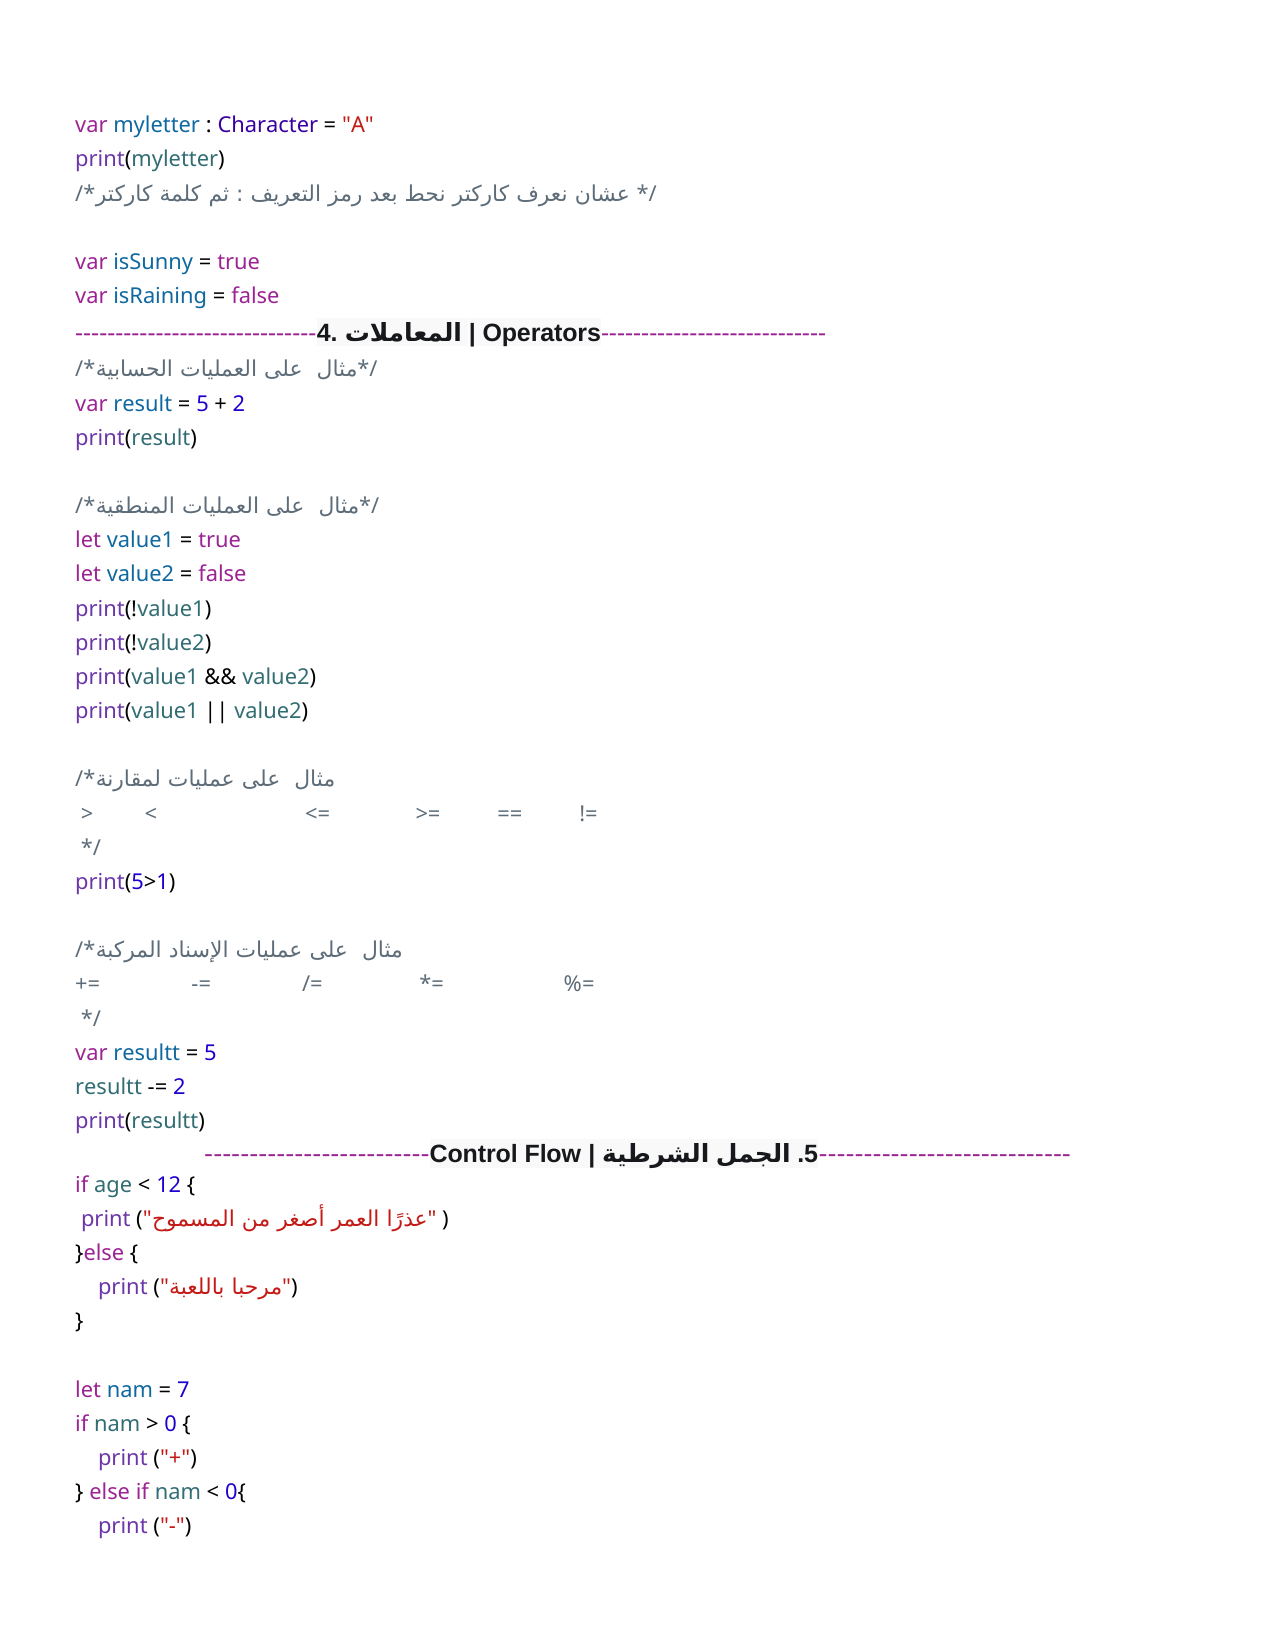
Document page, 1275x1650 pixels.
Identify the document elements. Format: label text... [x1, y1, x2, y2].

text var myletter : Character = "A" [75, 109, 1200, 139]
text print ("-") [75, 1510, 1200, 1540]
text ------------------------------4. المعاملات | Operators---------------------------- [75, 314, 1200, 348]
text } else if nam < 0{ [75, 1476, 1200, 1506]
text ----------------------------5. الجمل الشرطية | Control Flow------------------------- [75, 1139, 430, 1168]
text var isSunny = true [75, 246, 1200, 276]
text var result = 5 + 2 [75, 387, 1200, 417]
text var isRaining = false [75, 280, 1200, 310]
text }else { [75, 1237, 1200, 1267]
text let value1 = true [75, 524, 1200, 554]
text print(!value2) [75, 627, 1200, 656]
text print(value1 || value2) [75, 695, 1200, 725]
text ----------------------------5. الجمل الشرطية | Control Flow------------------------- [818, 1139, 1200, 1168]
text /*عشان نعرف كاركتر نحط بعد رمز التعريف : ثم كلمة كاركتر */ [75, 177, 1200, 207]
text let value2 = false [75, 558, 1200, 588]
text print(!value1) [75, 592, 1200, 622]
text if age < 12 { [75, 1168, 1200, 1198]
text /*مثال على العمليات المنطقية*/ [75, 490, 1200, 520]
text print(myletter) [75, 143, 1200, 173]
text */ [75, 1002, 1200, 1032]
text if nam > 0 { [75, 1408, 1200, 1437]
text /*مثال على عمليات لمقارنة [75, 763, 1200, 793]
text /*مثال على عمليات الإسناد المركبة [75, 934, 1200, 964]
text print(resultt) [75, 1105, 1200, 1135]
text print(value1 && value2) [75, 661, 1200, 691]
text > < <= >= == != [75, 797, 1200, 827]
text print(result) [75, 422, 1200, 451]
text } [75, 1305, 1200, 1335]
text print ("مرحبا باللعبة") [75, 1271, 1200, 1301]
text /*مثال على العمليات الحسابية*/ [75, 353, 1200, 383]
text print(5>1) [75, 866, 1200, 896]
text += -= /= *= %= [75, 968, 1200, 998]
text resultt -= 2 [75, 1071, 1200, 1101]
text print ("+") [75, 1442, 1200, 1472]
text print ("عذرًا العمر أصغر من المسموح" ) [75, 1203, 1200, 1232]
text var resultt = 5 [75, 1037, 1200, 1066]
text */ [75, 832, 1200, 861]
text let nam = 7 [75, 1373, 1200, 1403]
